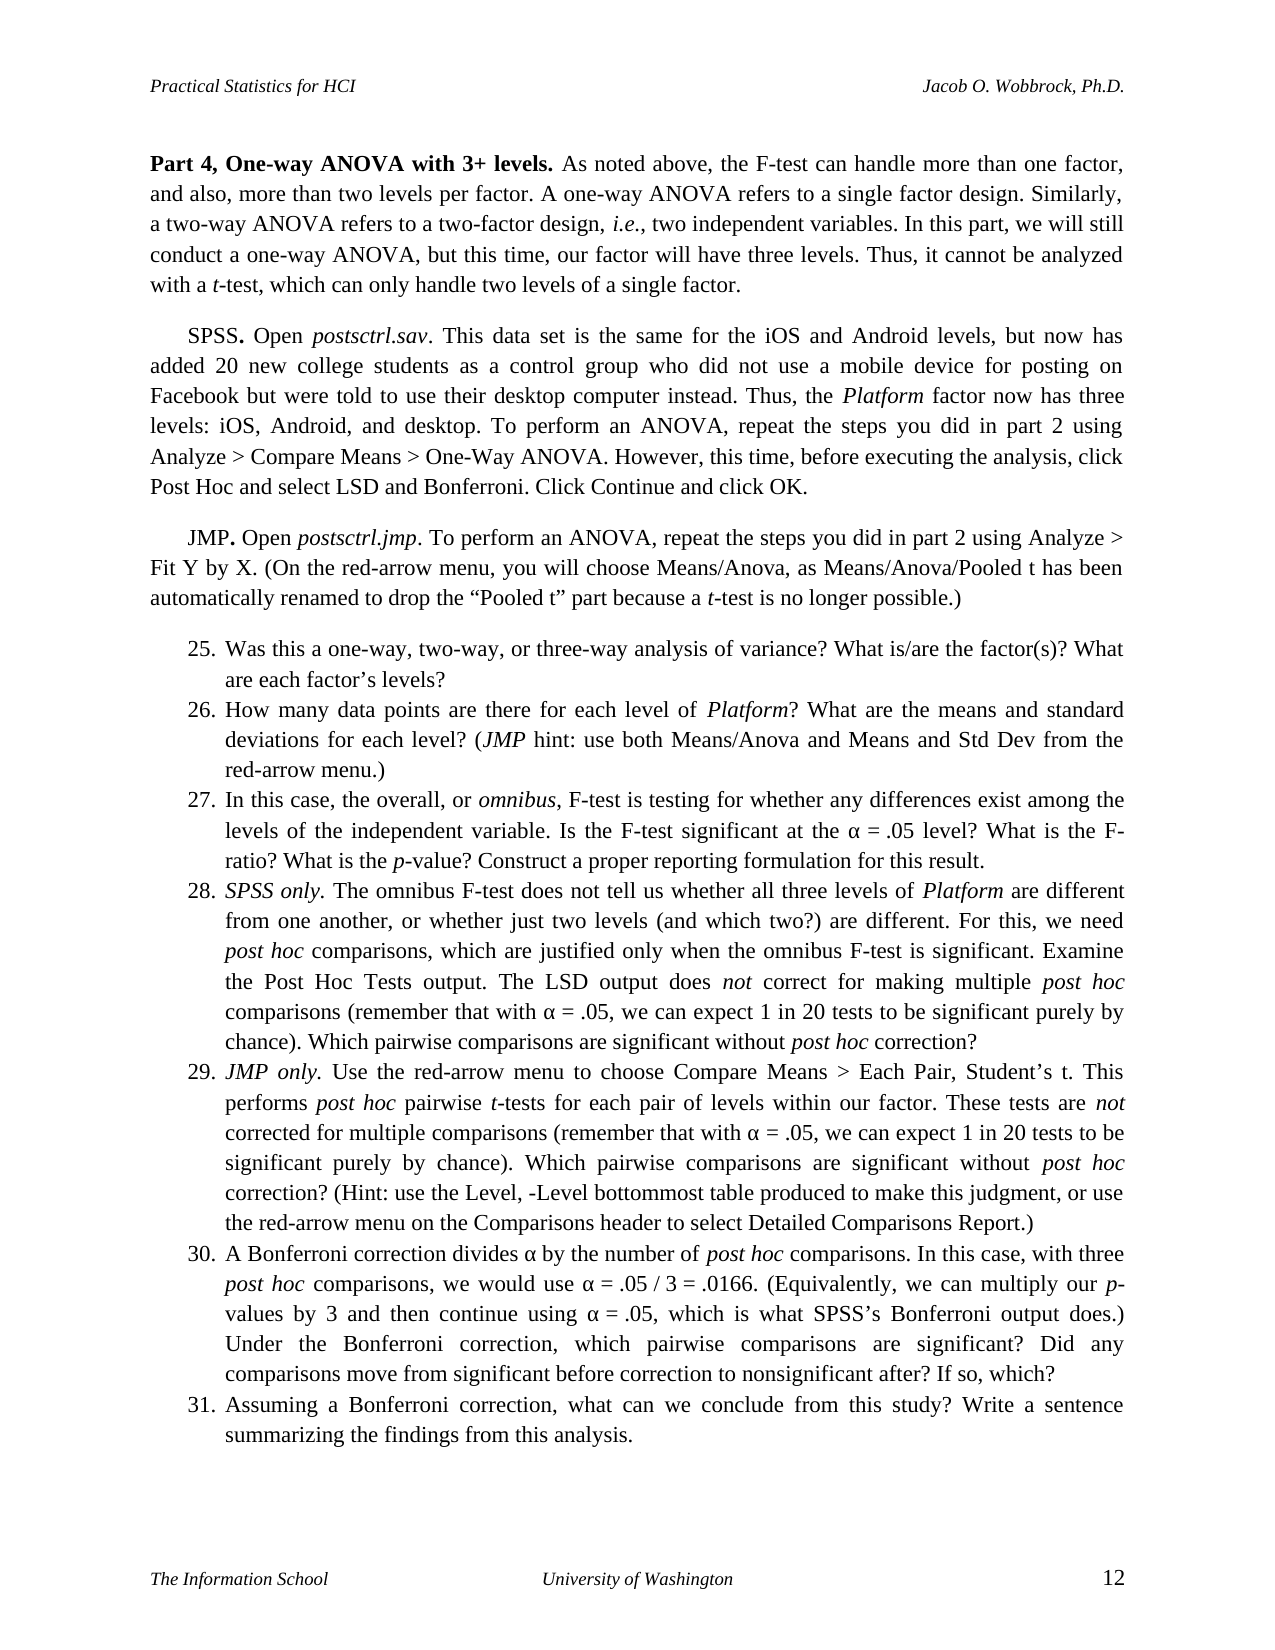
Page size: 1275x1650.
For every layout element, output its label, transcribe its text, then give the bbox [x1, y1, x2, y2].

list Was this a one-way, two-way, or three-way analysis of variance? What is/are the factor(s)? What are each factor’s levels? [187, 635, 1125, 692]
text JMP. Open postsctrl.jmp. To perform an ANOVA, repeat the steps you did in part 2 using Analyze > Fit Y by X. (On the red-arrow menu, you will choose Means/Anova, as Means/Anova/Pooled t has been automatically renamed to drop the “Pooled t” part because a t-test is no longer possible.) [150, 524, 1125, 611]
list JMP only. Use the red-arrow menu to choose Compare Means > Each Pair, Student’s t. This performs post hoc pairwise t-tests for each pair of levels within our factor. These tests are not corrected for multiple comparisons (remember that with α = .05, we can expect 1 in 20 tests to be significant purely by chance). Which pairwise comparisons are significant without post hoc correction? (Hint: use the Level, -Level bottommost table produced to make this judgment, or use the red-arrow menu on the Comparisons header to select Detailed Comparisons Report.) [187, 1058, 1125, 1236]
text SPSS. Open postsctrl.sav. This data set is the same for the iOS and Android levels, but now has added 20 new college students as a control group who did not use a mobile device for posting on Facebook but were told to use their desktop computer instead. Thus, the Platform factor now has three levels: iOS, Android, and desktop. To perform an ANOVA, repeat the steps you did in part 2 using Analyze > Compare Means > One-Way ANOVA. However, this time, before executing the analysis, click Post Hoc and select LSD and Bonferroni. Click Continue and click OK. [150, 322, 1125, 499]
list How many data points are there for each level of Platform? What are the means and standard deviations for each level? (JMP hint: use both Means/Anova and Means and Std Dev from the red-arrow menu.) [187, 696, 1125, 783]
list A Bonferroni correction divides α by the number of post hoc comparisons. In this case, with three post hoc comparisons, we would use α = .05 / 3 = .0166. (Equivalently, we can multiply our p-values by 3 and then continue using α = .05, which is what SPSS’s Bonferroni output does.) Under the Bonferroni correction, which pairwise comparisons are significant? Did any comparisons move from significant before correction to nonsignificant after? If so, which? [187, 1239, 1125, 1387]
list In this case, the overall, or omnibus, F-test is testing for whether any differences exist among the levels of the independent variable. Is the F-test significant at the α = .05 level? What is the F-ratio? What is the p-value? Construct a proper reporting formulation for this result. [187, 786, 1125, 873]
list Assuming a Bonferroni correction, what can we conclude from this study? Write a sentence summarizing the findings from this analysis. [187, 1391, 1125, 1447]
text Part 4, One-way ANOVA with 3+ levels. As noted above, the F-test can handle more than one factor, and also, more than two levels per factor. A one-way ANOVA refers to a single factor design. Similarly, a two-way ANOVA refers to a two-factor design, i.e., two independent variables. In this part, we will still conduct a one-way ANOVA, but this time, our factor will have three levels. Thus, it cannot be analyzed with a t-test, which can only handle two levels of a single factor. [150, 150, 1125, 297]
list SPSS only. The omnibus F-test does not tell us whether all three levels of Platform are different from one another, or whether just two levels (and which two?) are different. For this, we need post hoc comparisons, which are justified only when the omnibus F-test is significant. Examine the Post Hoc Tests output. The LSD output does not correct for making multiple post hoc comparisons (remember that with α = .05, we can expect 1 in 20 tests to be significant purely by chance). Which pairwise comparisons are significant without post hoc correction? [187, 877, 1125, 1054]
